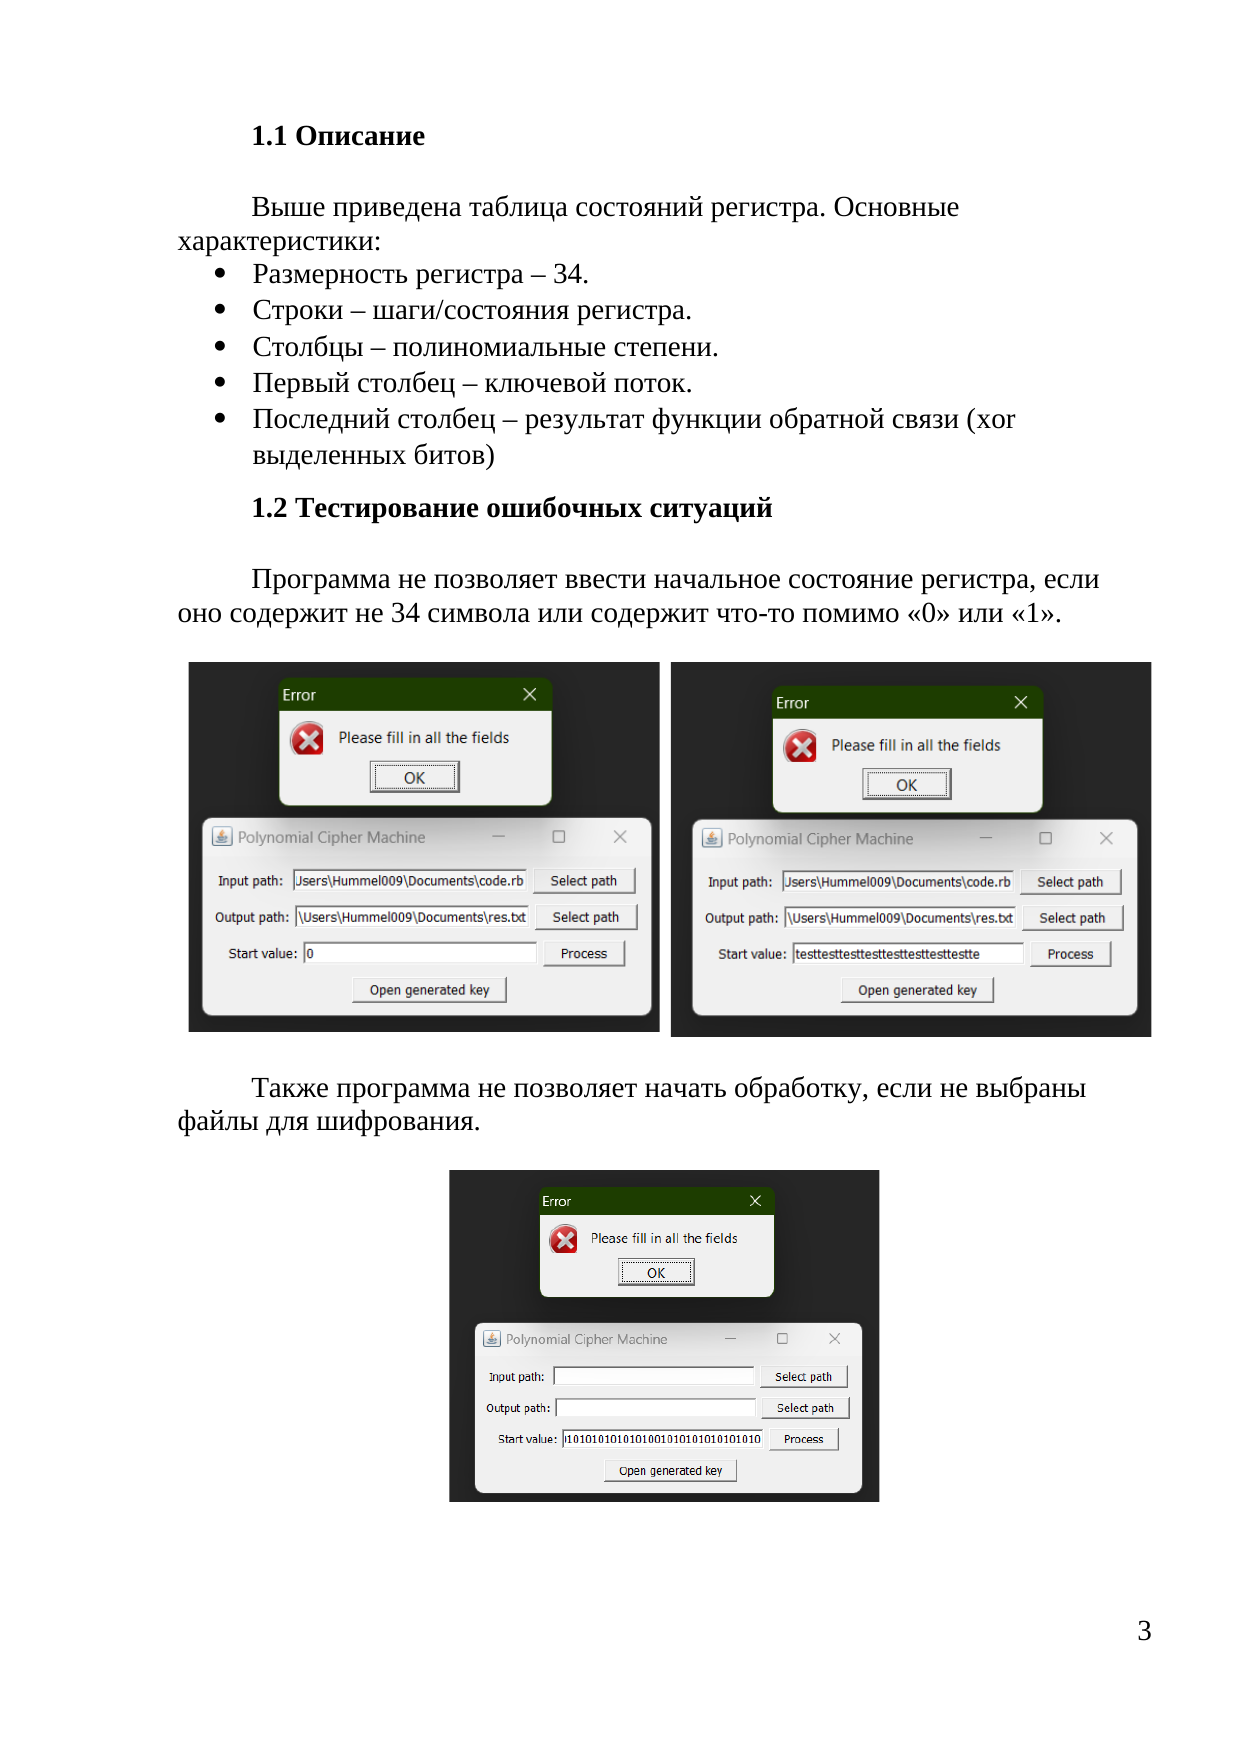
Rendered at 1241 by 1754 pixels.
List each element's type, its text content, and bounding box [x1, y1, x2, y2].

list Строки – шаги/состояния регистра. [215, 292, 1152, 326]
text Также программа не позволяет начать обработку, если не выбраны файлы для шифрования. [177, 1070, 1152, 1137]
list Столбцы – полиномиальные степени. [215, 329, 1152, 362]
text Программа не позволяет ввести начальное состояние регистра, если оно содержит не 34 символа или содержит что-то помимо «0» или «1». [177, 561, 1152, 628]
picture [449, 1170, 880, 1502]
list Размерность регистра – 34. [215, 256, 1152, 290]
table_header [660, 662, 670, 1036]
text Выше приведена таблица состояний регистра. Основные характеристики: [177, 189, 1152, 256]
picture [188, 662, 660, 1032]
list Первый столбец – ключевой поток. [215, 365, 1152, 399]
subtitle Описание [251, 118, 1152, 152]
list Последний столбец – результат функции обратной связи (xor выделенных битов) [215, 401, 1152, 471]
subtitle Тестирование ошибочных ситуаций [251, 490, 1152, 524]
table_header [177, 662, 659, 1036]
picture [670, 662, 1152, 1037]
